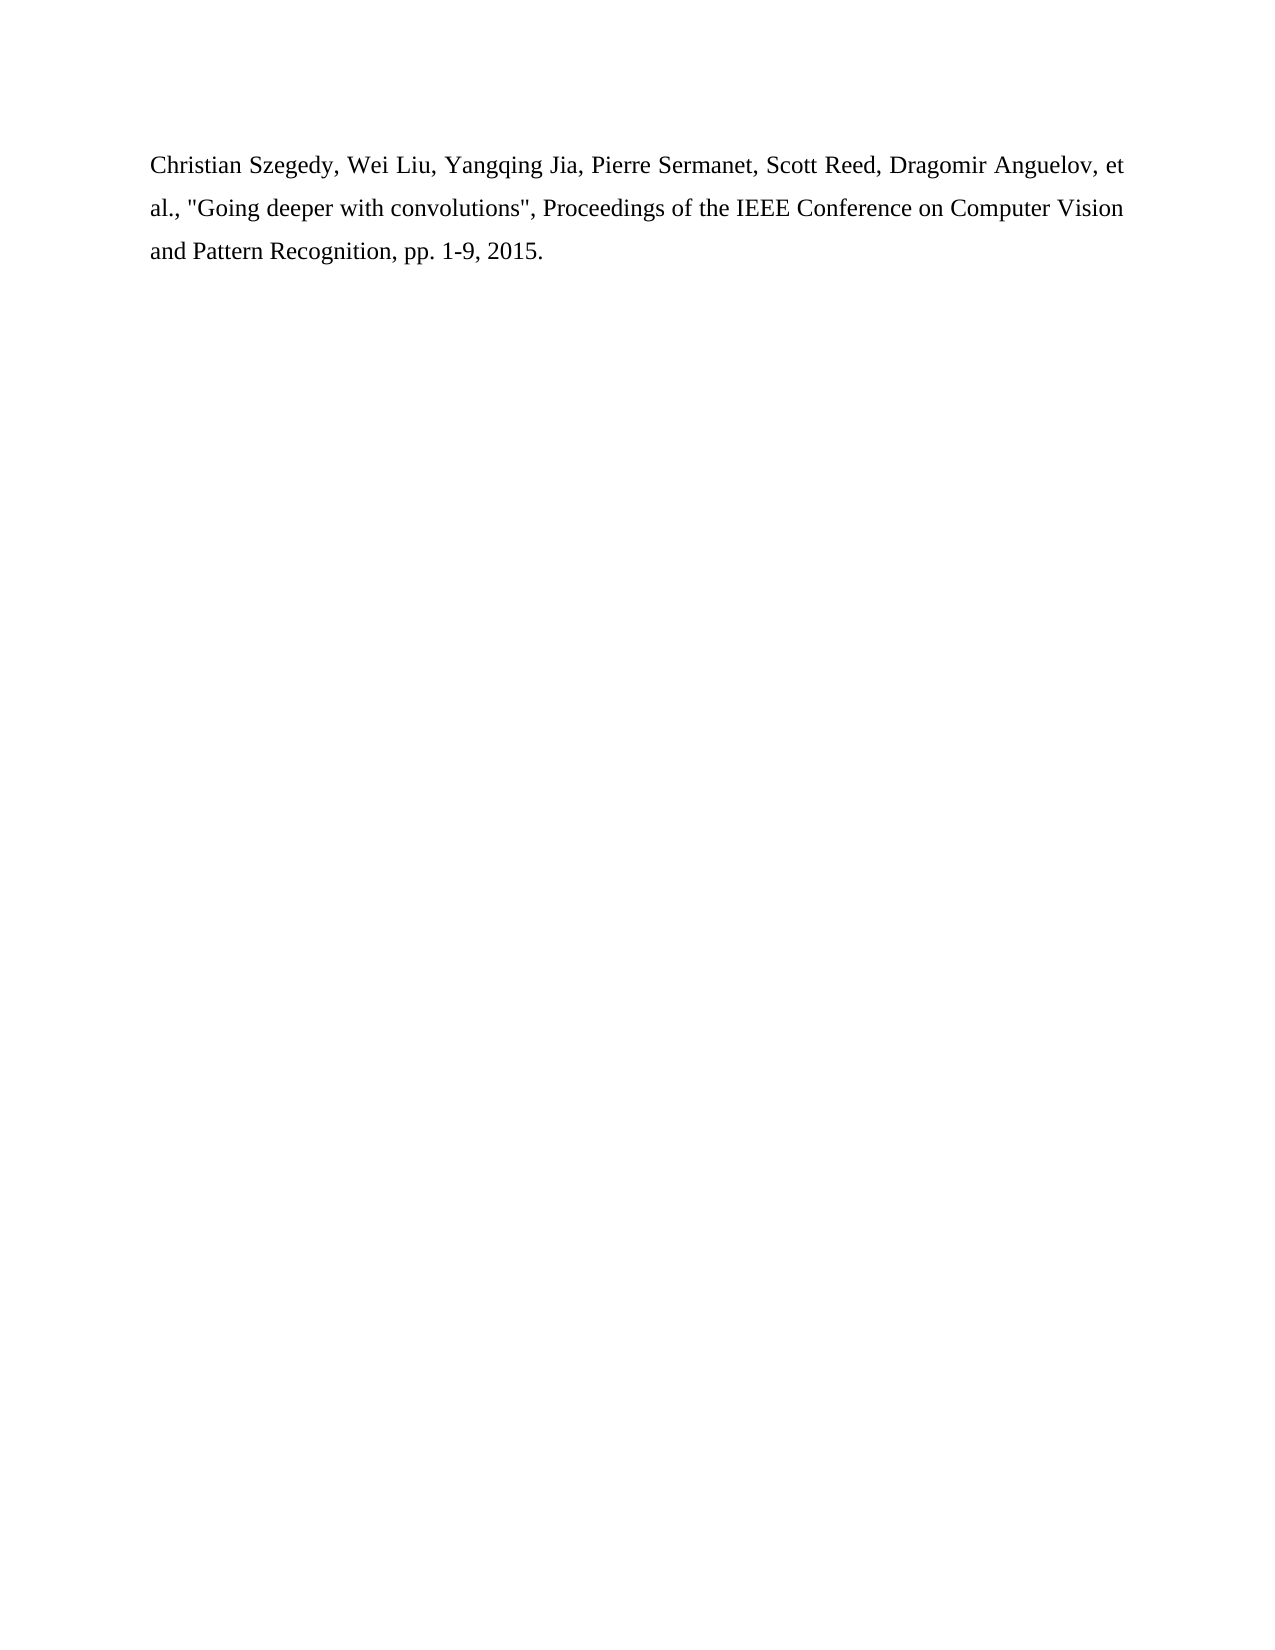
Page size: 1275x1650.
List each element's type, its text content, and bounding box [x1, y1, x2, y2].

text Christian Szegedy, Wei Liu, Yangqing Jia, Pierre Sermanet, Scott Reed, Dragomir Anguelov, et al., "Going deeper with convolutions", Proceedings of the IEEE Conference on Computer Vision and Pattern Recognition, pp. 1-9, 2015. [150, 150, 1125, 265]
